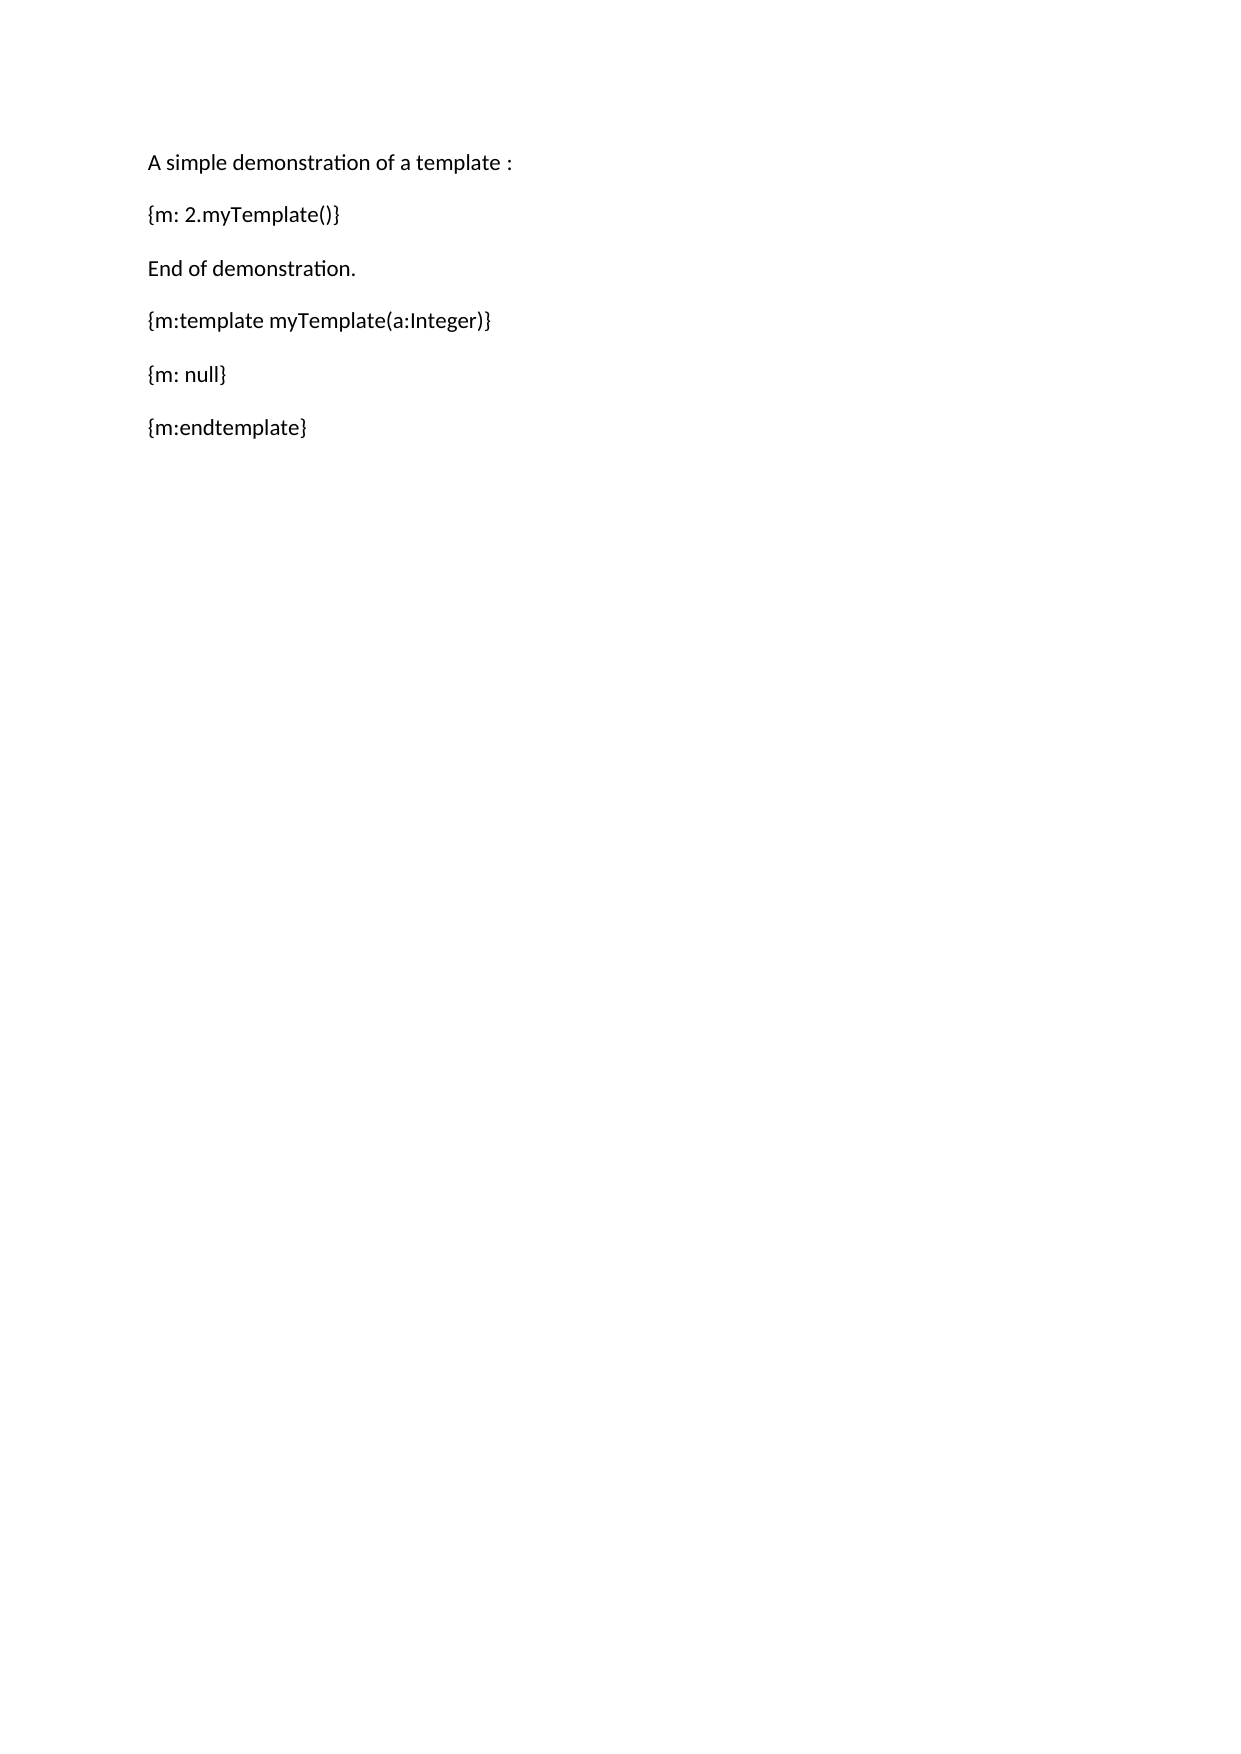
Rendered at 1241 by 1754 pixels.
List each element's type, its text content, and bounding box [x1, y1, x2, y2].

text A simple demonstration of a template : [148, 148, 1093, 176]
text {m: null} [148, 360, 1093, 388]
text {m:template myTemplate(a:Integer)} [148, 307, 1093, 335]
text {m:endtemplate} [148, 413, 1093, 441]
text End of demonstration. [148, 254, 1093, 282]
text {m: 2.myTemplate()} [148, 201, 1093, 229]
